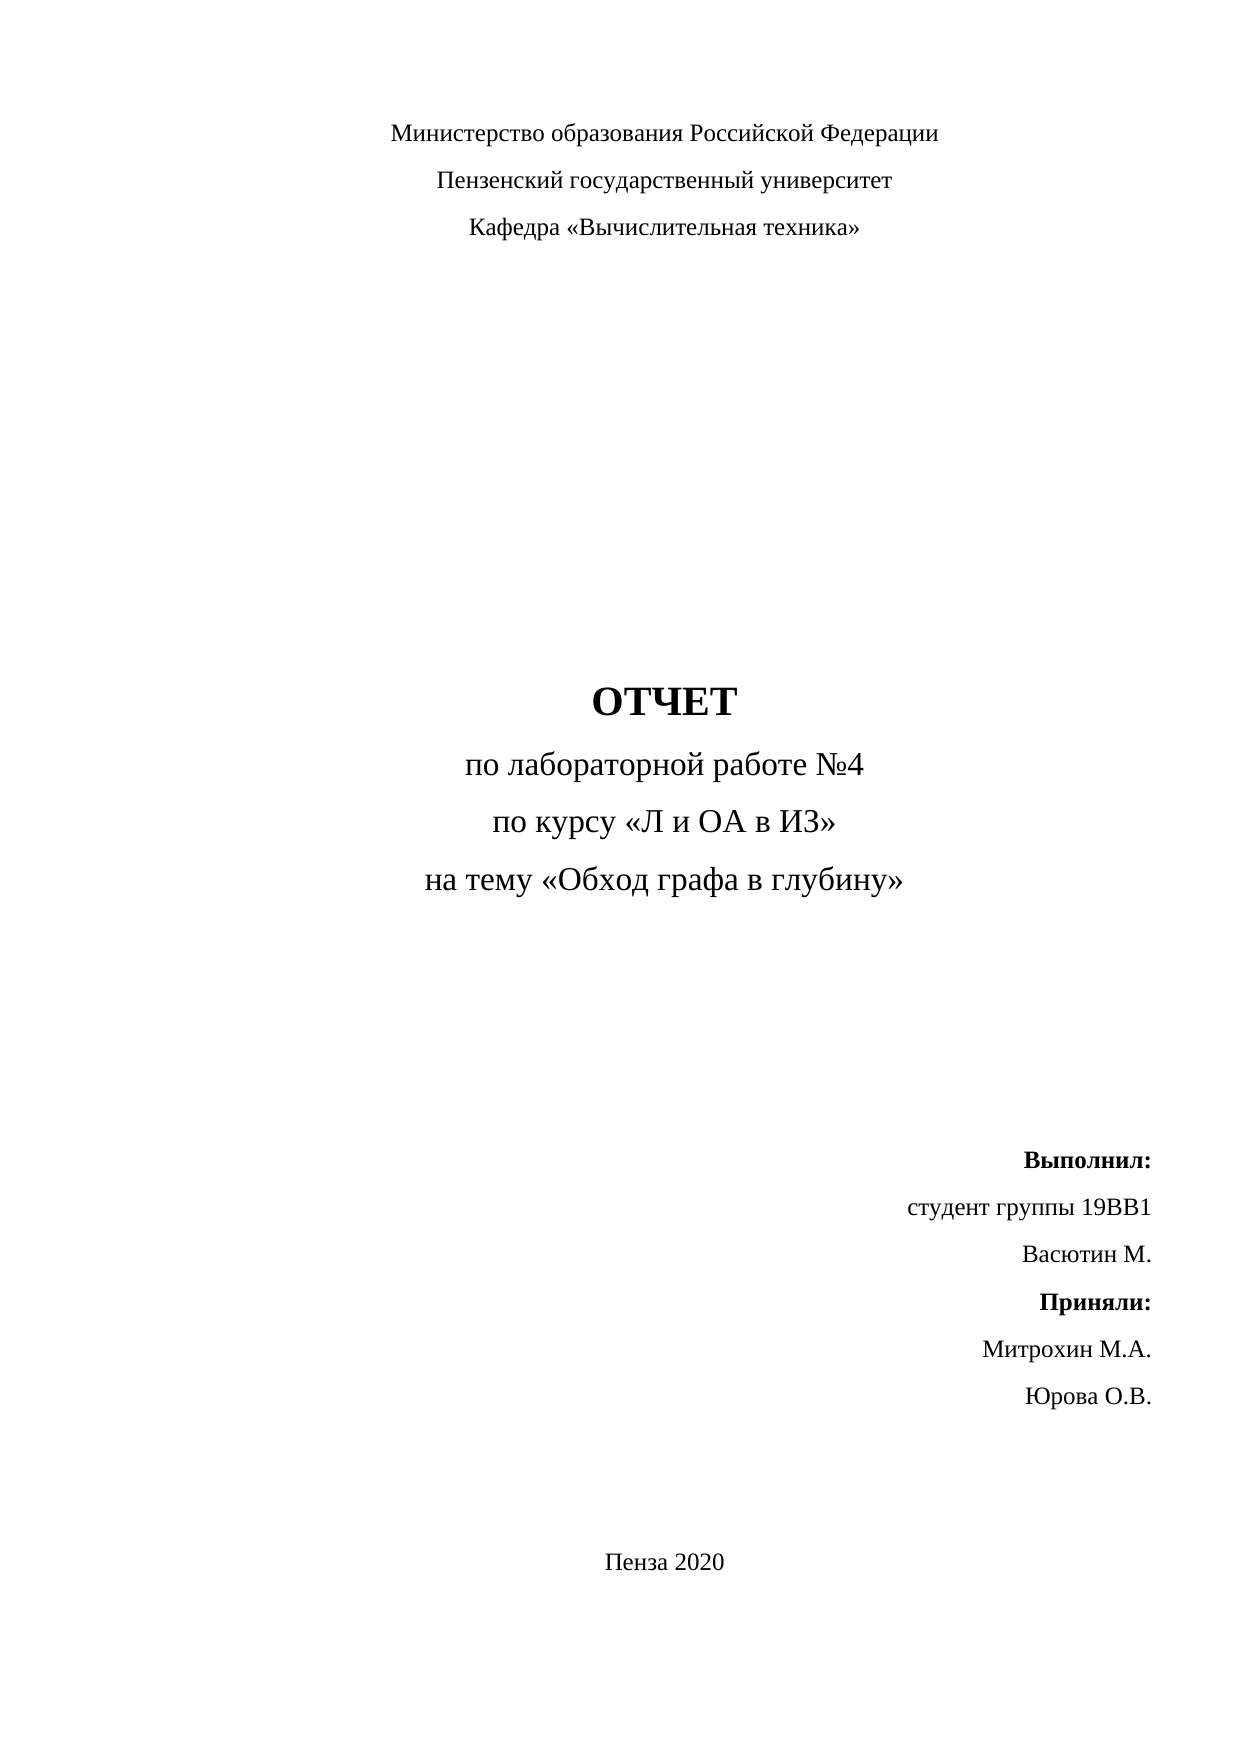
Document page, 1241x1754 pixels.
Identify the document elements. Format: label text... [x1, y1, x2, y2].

text ОТЧЕТ [177, 677, 1152, 725]
text на тему «Обход графа в глубину» [177, 859, 1152, 897]
text по курсу «Л и ОА в ИЗ» [177, 802, 1152, 840]
text Министерство образования Российской Федерации [177, 118, 1152, 147]
text Васютин М. [901, 1239, 1152, 1268]
text Кафедра «Вычислительная техника» [177, 212, 1152, 241]
text Митрохин М.А. [841, 1334, 1152, 1362]
text Выполнил: [841, 1145, 1152, 1174]
text Юрова О.В. [841, 1381, 1152, 1409]
text студент группы 19ВВ1 [901, 1192, 1152, 1221]
text Приняли: [841, 1287, 1152, 1315]
text по лабораторной работе №4 [177, 744, 1152, 783]
text Пензенский государственный университет [177, 165, 1152, 194]
text Пенза 2020 [177, 1547, 1152, 1576]
